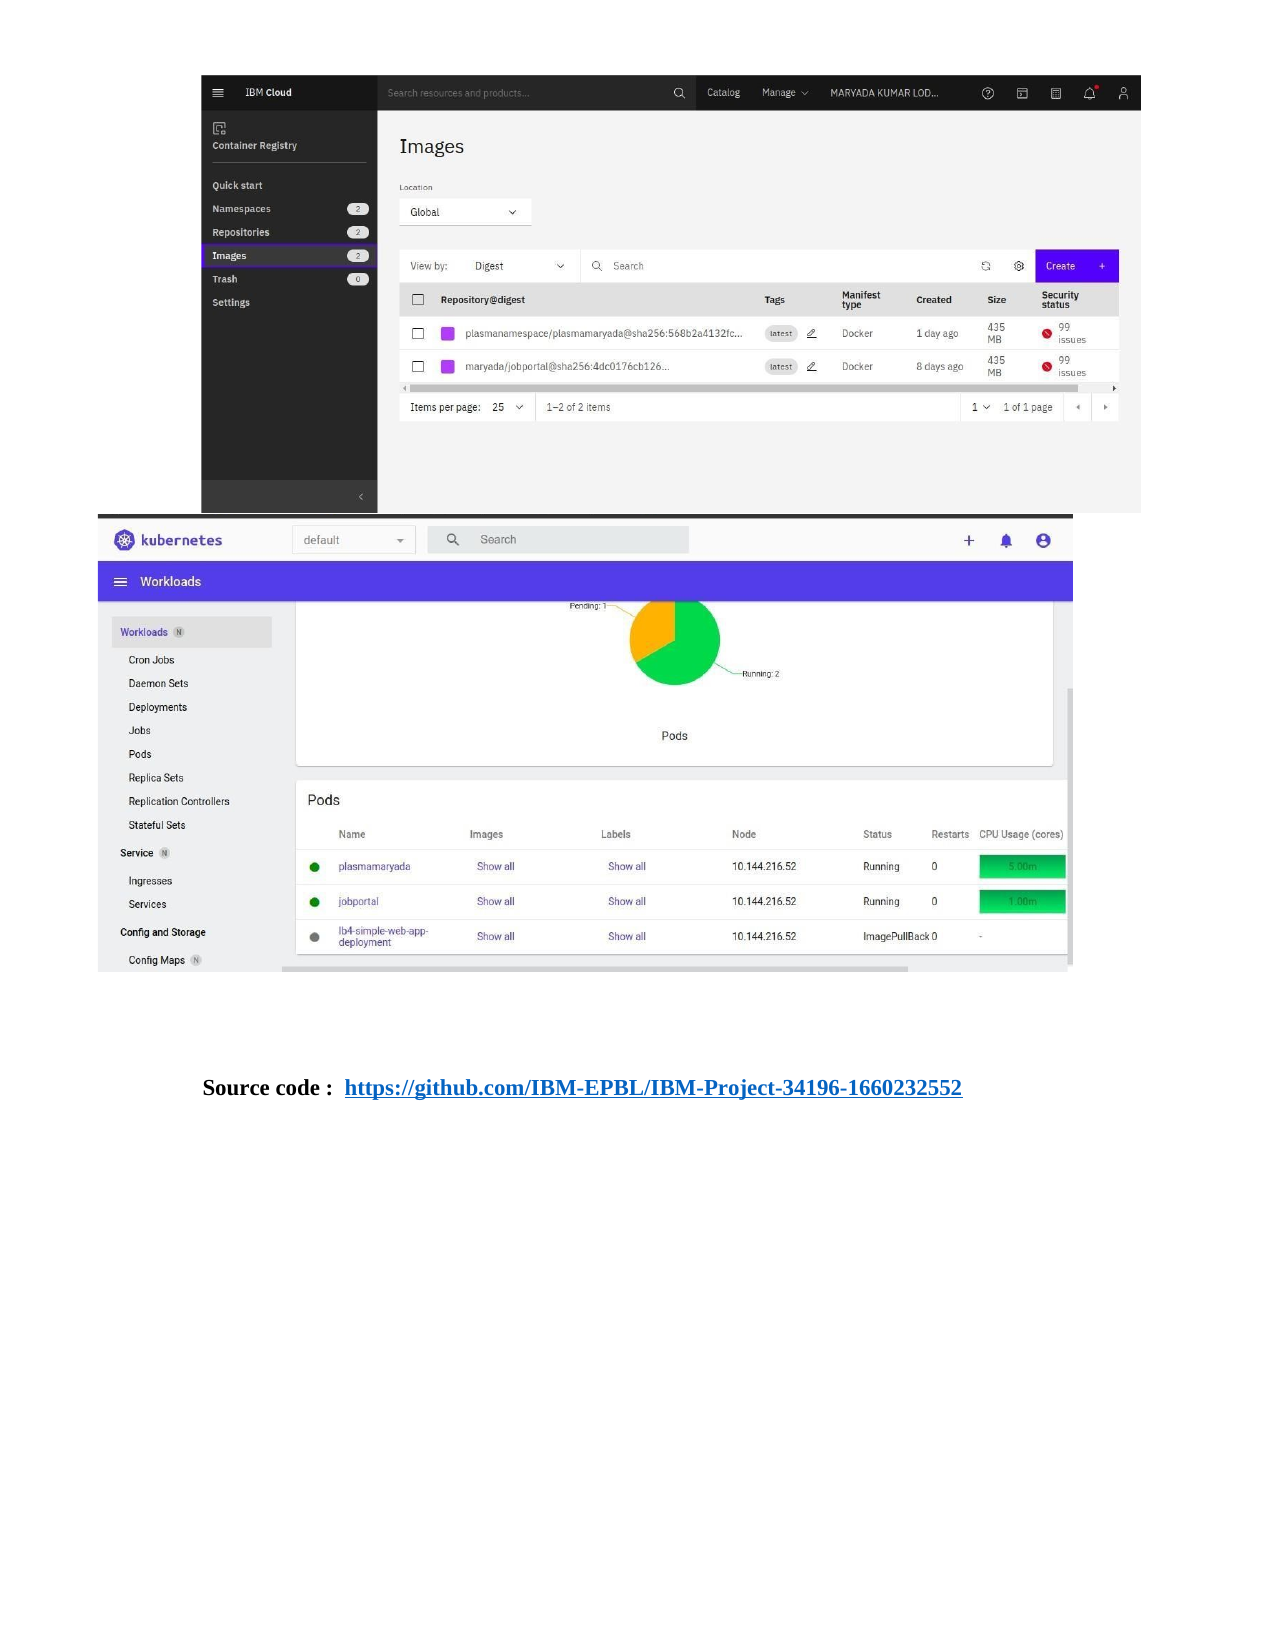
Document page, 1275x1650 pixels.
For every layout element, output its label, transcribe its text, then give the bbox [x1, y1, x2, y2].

text Source code : https://github.com/IBM-EPBL/IBM-Project-34196-1660232552 [75, 1074, 962, 1101]
picture [201, 75, 1141, 513]
picture [97, 514, 1073, 972]
